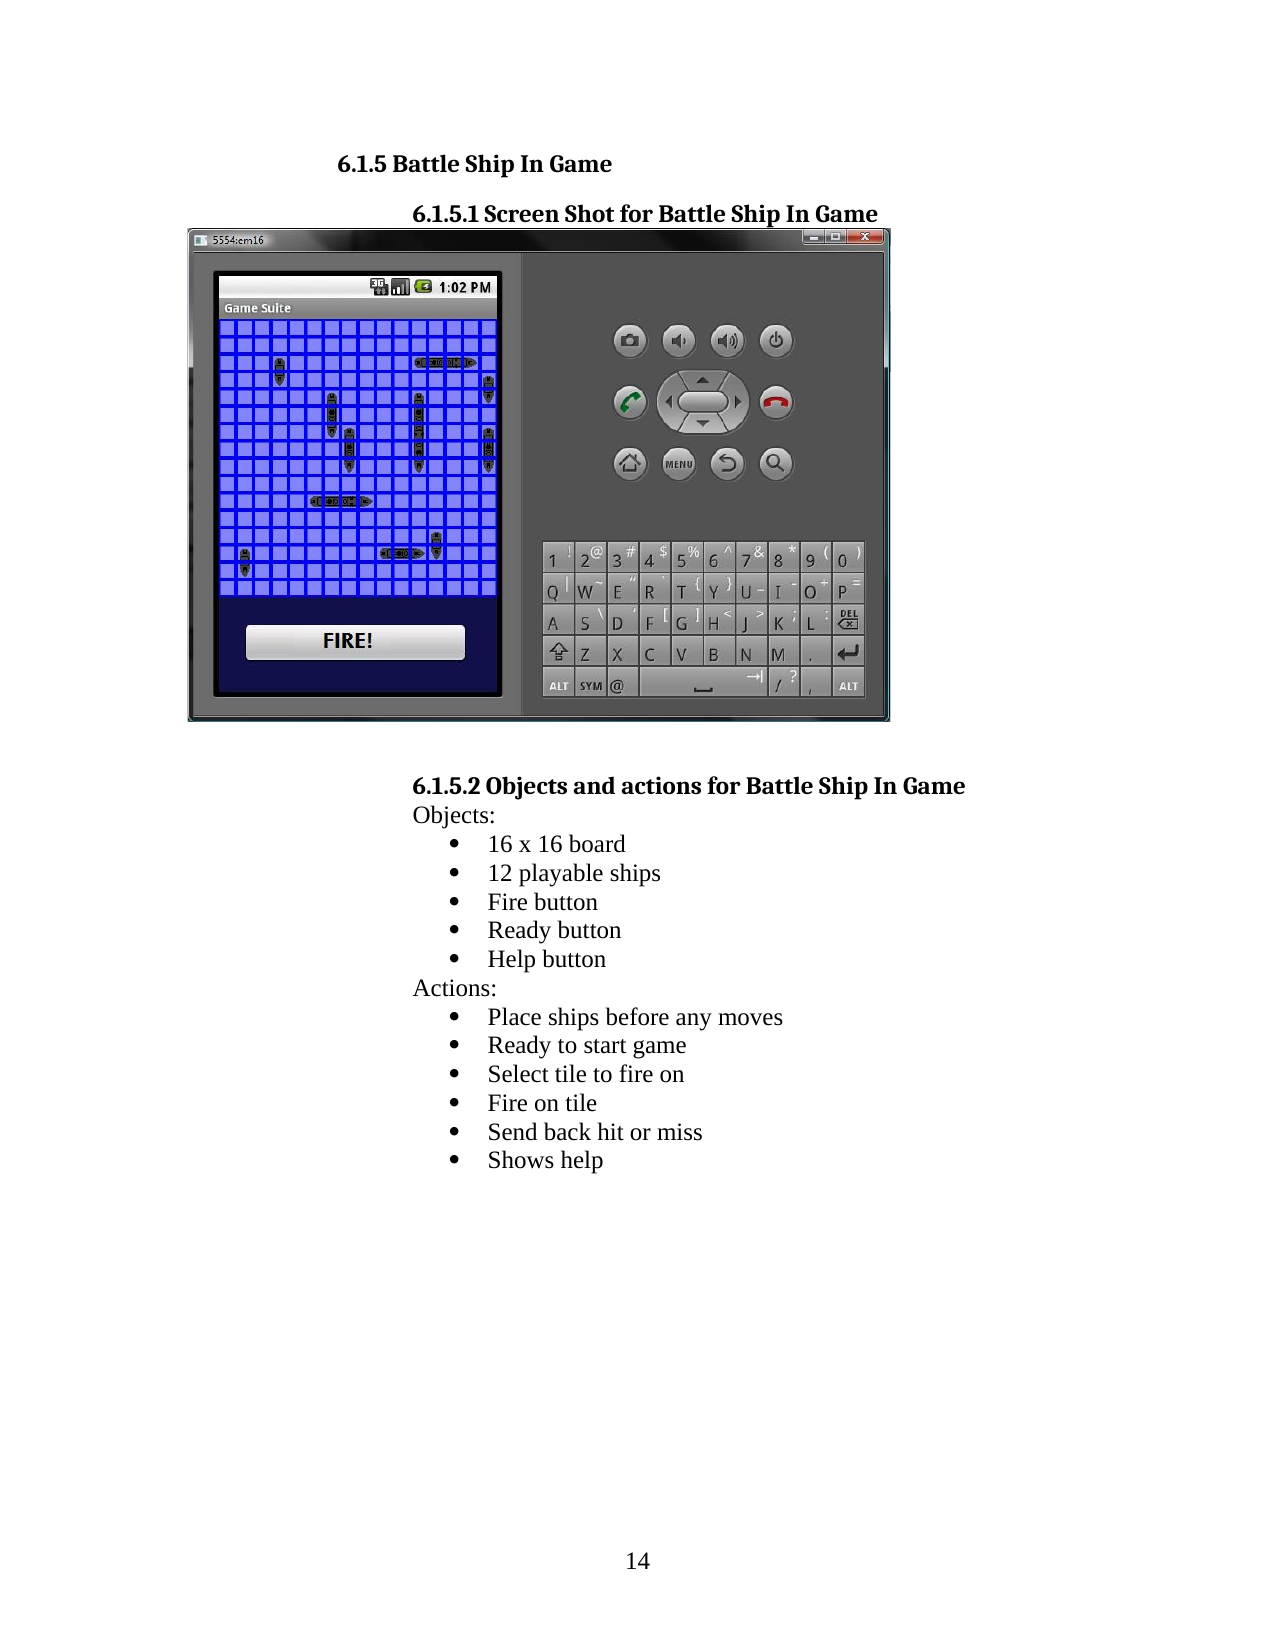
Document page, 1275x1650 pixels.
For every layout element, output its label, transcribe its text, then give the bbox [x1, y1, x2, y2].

list Shows help [450, 1145, 1087, 1174]
text Actions: [412, 973, 1087, 1002]
subtitle 6.1.5 Battle Ship In Game [262, 150, 1087, 179]
subtitle 6.1.5.1 Screen Shot for Battle Ship In Game [337, 199, 1087, 228]
list Ready button [450, 915, 1087, 944]
picture [187, 228, 891, 722]
text Objects: [412, 800, 1087, 829]
list 12 playable ships [450, 858, 1087, 887]
list 16 x 16 board [450, 829, 1087, 858]
list Send back hit or miss [450, 1117, 1087, 1145]
list Select tile to fire on [450, 1059, 1087, 1088]
list Help button [450, 944, 1087, 973]
list Fire button [450, 887, 1087, 915]
list Ready to start game [450, 1030, 1087, 1059]
subtitle 6.1.5.2 Objects and actions for Battle Ship In Game [337, 772, 1087, 800]
list Place ships before any moves [450, 1002, 1087, 1030]
list Fire on tile [450, 1088, 1087, 1117]
